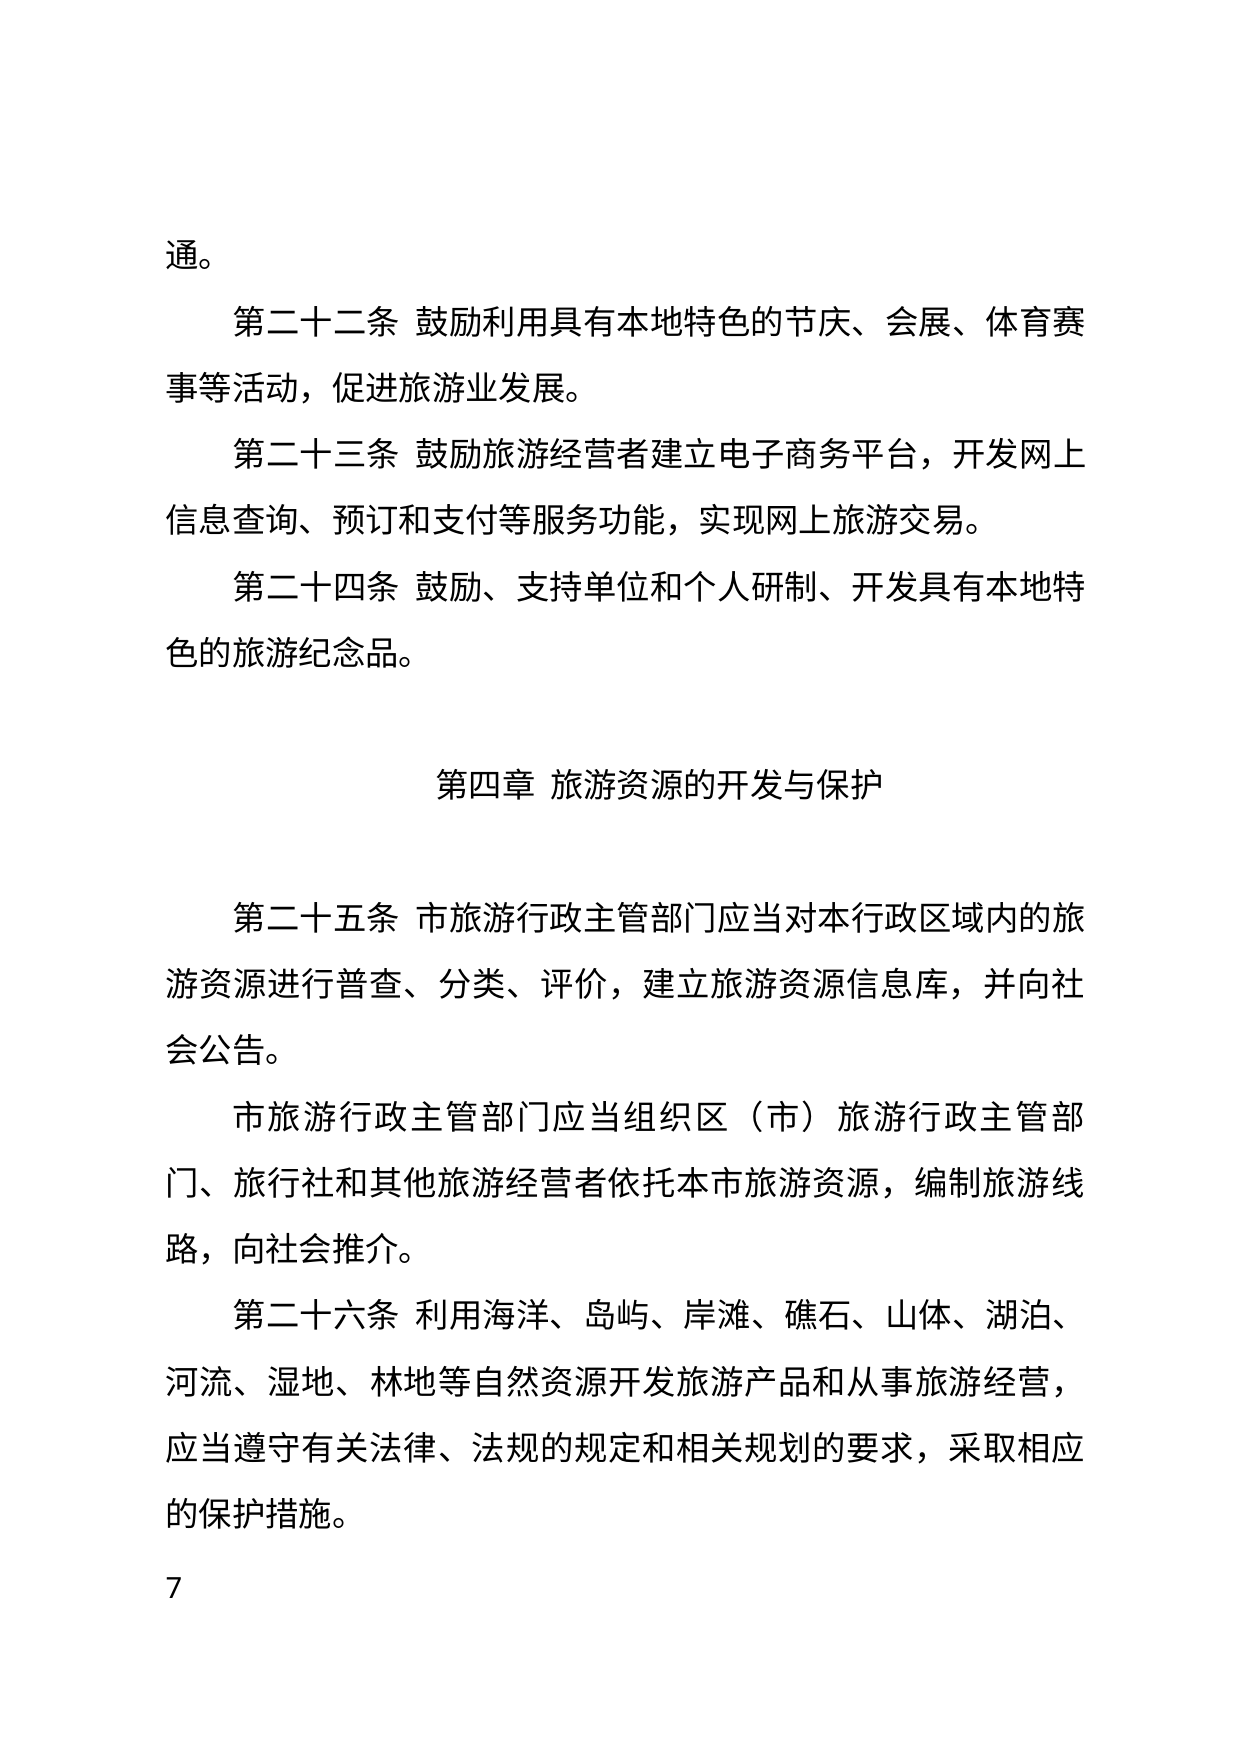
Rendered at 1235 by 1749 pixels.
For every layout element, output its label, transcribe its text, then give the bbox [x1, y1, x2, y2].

text 第二十三条 鼓励旅游经营者建立电子商务平台，开发网上信息查询、预订和支付等服务功能，实现网上旅游交易。 [165, 419, 1087, 552]
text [165, 220, 1087, 287]
text 第四章 旅游资源的开发与保护 [165, 750, 1087, 817]
text 第二十六条 利用海洋、岛屿、岸滩、礁石、山体、湖泊、河流、湿地、林地等自然资源开发旅游产品和从事旅游经营，应当遵守有关法律、法规的规定和相关规划的要求，采取相应的保护措施。 [165, 1280, 1087, 1545]
text 第二十二条 鼓励利用具有本地特色的节庆、会展、体育赛事等活动，促进旅游业发展。 [165, 287, 1087, 419]
text 第二十五条 市旅游行政主管部门应当对本行政区域内的旅游资源进行普查、分类、评价，建立旅游资源信息库，并向社会公告。 [165, 883, 1087, 1082]
text 市旅游行政主管部门应当组织区（市）旅游行政主管部门、旅行社和其他旅游经营者依托本市旅游资源，编制旅游线路，向社会推介。 [165, 1082, 1087, 1280]
text 第二十四条 鼓励、支持单位和个人研制、开发具有本地特色的旅游纪念品。 [165, 552, 1087, 684]
